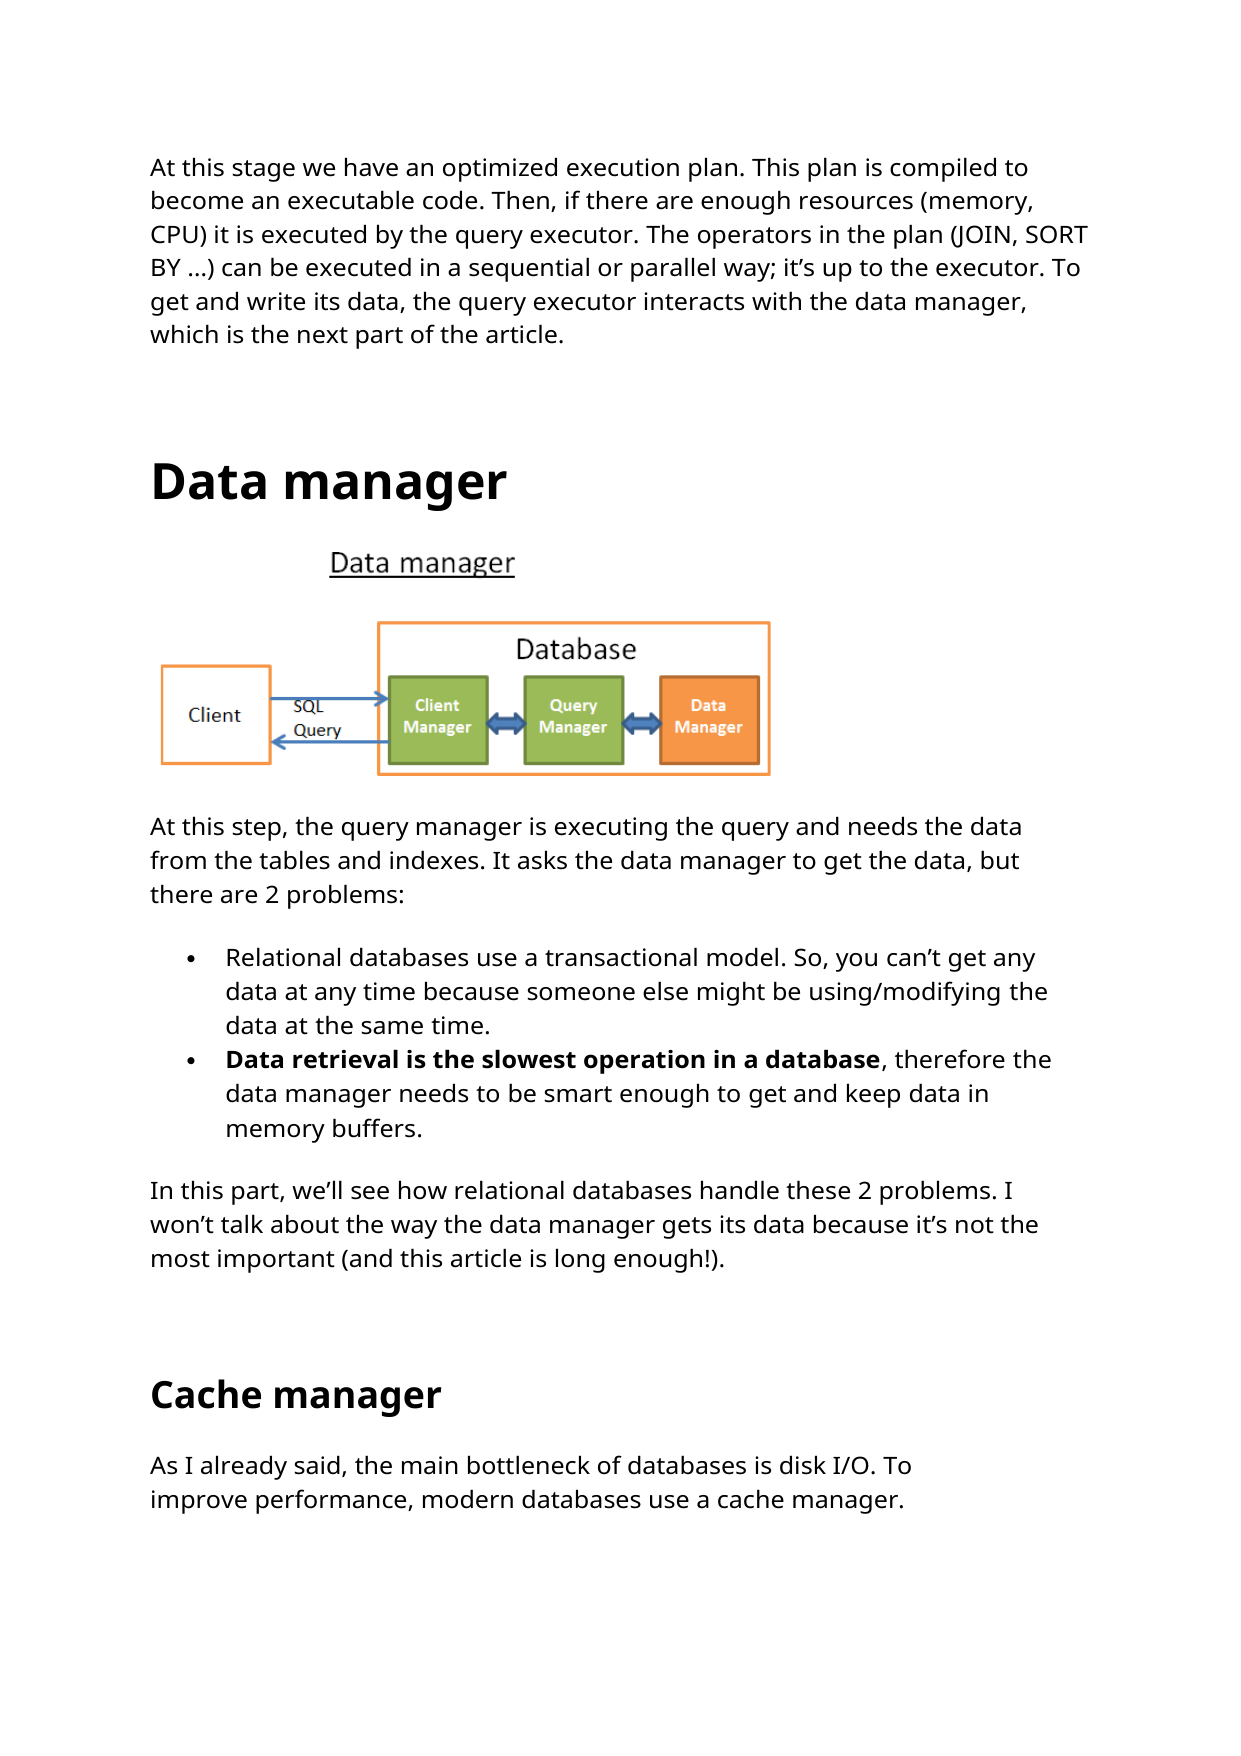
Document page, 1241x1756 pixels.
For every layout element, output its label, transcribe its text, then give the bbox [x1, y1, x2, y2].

subtitle Data manager [150, 446, 1161, 514]
text In this part, we’ll see how relational databases handle these 2 problems. I won’t talk about the way the data manager gets its data because it’s not the most important (and this article is long enough!). [150, 1173, 1073, 1274]
text At this stage we have an optimized execution plan. This plan is compiled to become an executable code. Then, if there are enough resources (memory, CPU) it is executed by the query executor. The operators in the plan (JOIN, SORT BY …) can be executed in a sequential or parallel way; it’s up to the executor. To get and write its data, the query executor interacts with the data manager, which is the next part of the article. [150, 150, 1096, 351]
picture [160, 552, 771, 776]
subtitle Cache manager [150, 1368, 1161, 1419]
text As I already said, the main bottleneck of databases is disk I/O. To improve performance, modern databases use a cache manager. [150, 1449, 968, 1516]
list Relational databases use a transactional model. So, you can’t get any data at any time because someone else might be using/modifying the data at the same time. [187, 941, 1063, 1042]
list Data retrieval is the slowest operation in a database, therefore the data manager needs to be smart enough to get and keep data in memory buffers. [187, 1043, 1070, 1144]
